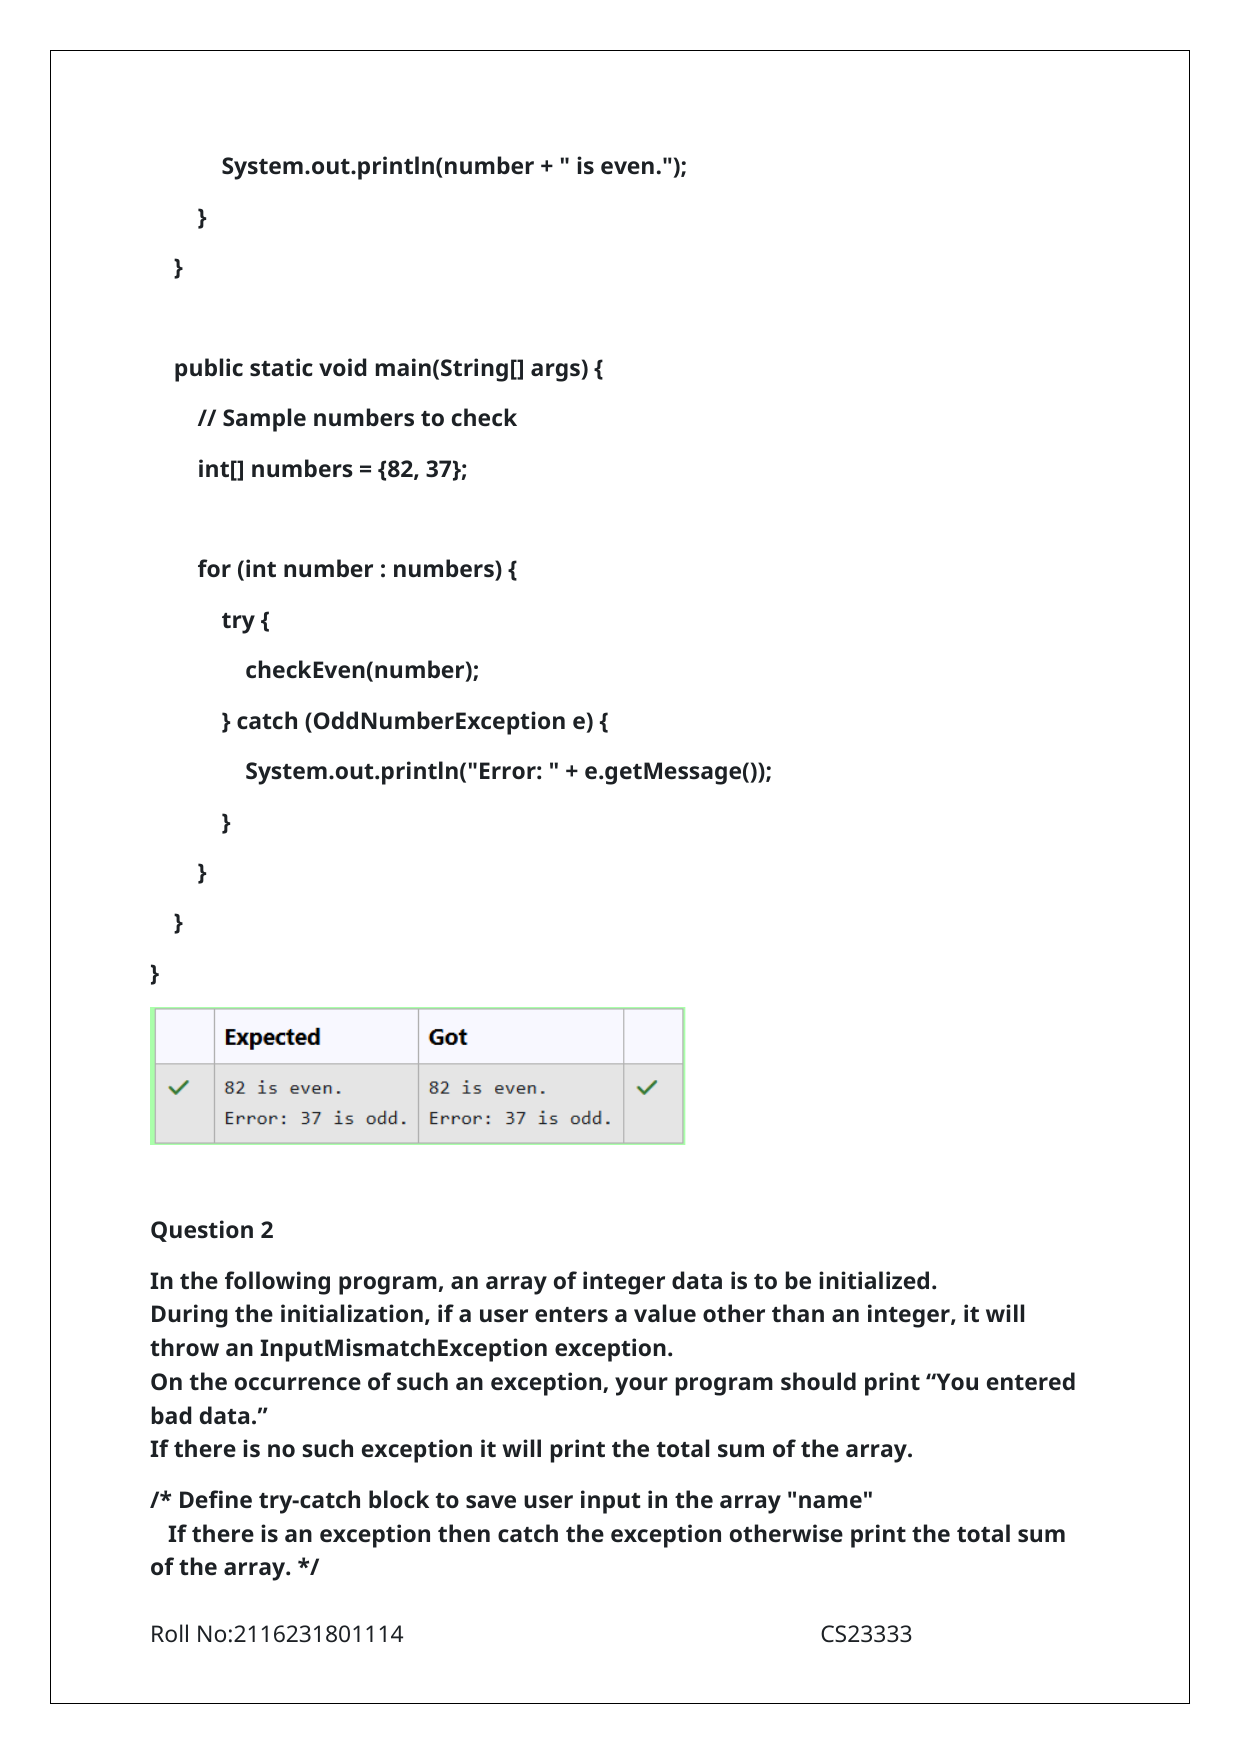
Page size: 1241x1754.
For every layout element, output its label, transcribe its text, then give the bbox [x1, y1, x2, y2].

text public static void main(String[] args) { [150, 352, 1090, 383]
text for (int number : numbers) { [150, 553, 1090, 584]
text checkEven(number); [150, 654, 1090, 685]
text /* Define try-catch block to save user input in the array "name" If there is an exception then catch the exception otherwise print the total sum of the array. */ [150, 1484, 1090, 1582]
text int[] numbers = {82, 37}; [150, 452, 1090, 484]
text System.out.println("Error: " + e.getMessage()); [150, 755, 1090, 786]
text // Sample numbers to check [150, 402, 1090, 433]
picture [150, 1007, 686, 1145]
text System.out.println(number + " is even."); [150, 150, 1090, 181]
text } [150, 200, 1090, 232]
text } [150, 805, 1090, 837]
text try { [150, 604, 1090, 635]
text In the following program, an array of integer data is to be initialized. During the initialization, if a user enters a value other than an integer, it will throw an InputMismatchException exception. On the occurrence of such an exception, your program should print “You entered bad data.” If there is no such exception it will print the total sum of the array. [150, 1264, 1090, 1464]
text } [150, 906, 1090, 937]
text } [150, 856, 1090, 887]
text Question 2 [150, 1214, 1090, 1245]
text } [150, 957, 1090, 988]
text } catch (OddNumberException e) { [150, 704, 1090, 736]
text } [150, 251, 1090, 282]
